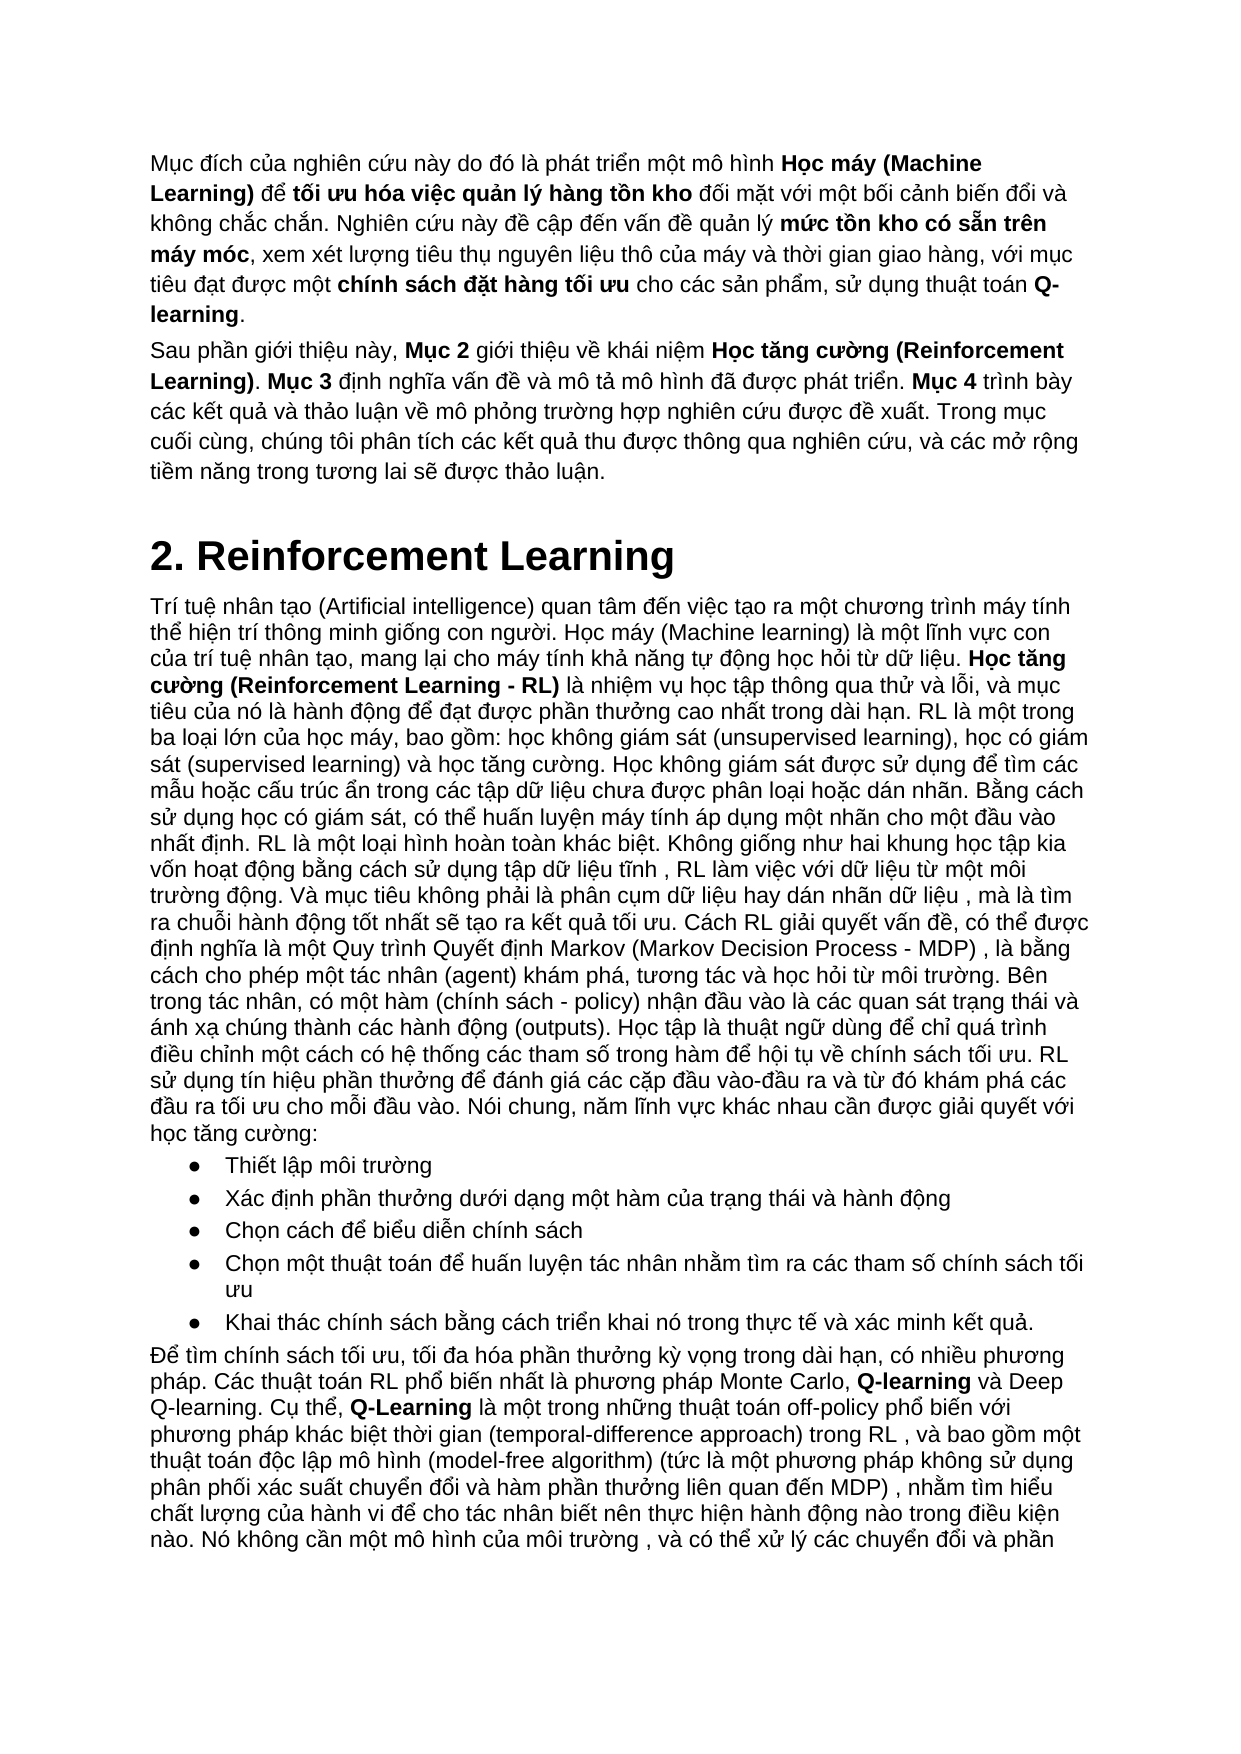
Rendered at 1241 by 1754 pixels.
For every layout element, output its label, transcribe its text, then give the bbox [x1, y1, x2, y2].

subtitle 2. Reinforcement Learning [150, 531, 1090, 579]
text Sau phần giới thiệu này, Mục 2 giới thiệu về khái niệm Học tăng cường (Reinforcement Learning). Mục 3 định nghĩa vấn đề và mô tả mô hình đã được phát triển. Mục 4 trình bày các kết quả và thảo luận về mô phỏng trường hợp nghiên cứu được đề xuất. Trong mục cuối cùng, chúng tôi phân tích các kết quả thu được thông qua nghiên cứu, và các mở rộng tiềm năng trong tương lai sẽ được thảo luận. [150, 337, 1090, 485]
list Chọn một thuật toán để huấn luyện tác nhân nhằm tìm ra các tham số chính sách tối ưu [187, 1250, 1090, 1303]
list Xác định phần thưởng dưới dạng một hàm của trạng thái và hành động [187, 1185, 1090, 1211]
list Chọn cách để biểu diễn chính sách [187, 1217, 1090, 1244]
list Thiết lập môi trường [187, 1152, 1090, 1179]
text Mục đích của nghiên cứu này do đó là phát triển một mô hình Học máy (Machine Learning) để tối ưu hóa việc quản lý hàng tồn kho đối mặt với một bối cảnh biến đổi và không chắc chắn. Nghiên cứu này đề cập đến vấn đề quản lý mức tồn kho có sẵn trên máy móc, xem xét lượng tiêu thụ nguyên liệu thô của máy và thời gian giao hàng, với mục tiêu đạt được một chính sách đặt hàng tối ưu cho các sản phẩm, sử dụng thuật toán Q-learning. [150, 150, 1090, 327]
list Khai thác chính sách bằng cách triển khai nó trong thực tế và xác minh kết quả. [187, 1309, 1090, 1335]
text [150, 1342, 1090, 1552]
text Trí tuệ nhân tạo (Artificial intelligence) quan tâm đến việc tạo ra một chương trình máy tính thể hiện trí thông minh giống con người. Học máy (Machine learning) là một lĩnh vực con của trí tuệ nhân tạo, mang lại cho máy tính khả năng tự động học hỏi từ dữ liệu. Học tăng cường (Reinforcement Learning - RL) là nhiệm vụ học tập thông qua thử và lỗi, và mục tiêu của nó là hành động để đạt được phần thưởng cao nhất trong dài hạn. RL là một trong ba loại lớn của học máy, bao gồm: học không giám sát (unsupervised learning), học có giám sát (supervised learning) và học tăng cường. Học không giám sát được sử dụng để tìm các mẫu hoặc cấu trúc ẩn trong các tập dữ liệu chưa được phân loại hoặc dán nhãn. Bằng cách sử dụng học có giám sát, có thể huấn luyện máy tính áp dụng một nhãn cho một đầu vào nhất định. RL là một loại hình hoàn toàn khác biệt. Không giống như hai khung học tập kia vốn hoạt động bằng cách sử dụng tập dữ liệu tĩnh , RL làm việc với dữ liệu từ một môi trường động. Và mục tiêu không phải là phân cụm dữ liệu hay dán nhãn dữ liệu , mà là tìm ra chuỗi hành động tốt nhất sẽ tạo ra kết quả tối ưu. Cách RL giải quyết vấn đề, có thể được định nghĩa là một Quy trình Quyết định Markov (Markov Decision Process - MDP) , là bằng cách cho phép một tác nhân (agent) khám phá, tương tác và học hỏi từ môi trường. Bên trong tác nhân, có một hàm (chính sách - policy) nhận đầu vào là các quan sát trạng thái và ánh xạ chúng thành các hành động (outputs). Học tập là thuật ngữ dùng để chỉ quá trình điều chỉnh một cách có hệ thống các tham số trong hàm để hội tụ về chính sách tối ưu. RL sử dụng tín hiệu phần thưởng để đánh giá các cặp đầu vào-đầu ra và từ đó khám phá các đầu ra tối ưu cho mỗi đầu vào. Nói chung, năm lĩnh vực khác nhau cần được giải quyết với học tăng cường: [150, 593, 1090, 1146]
